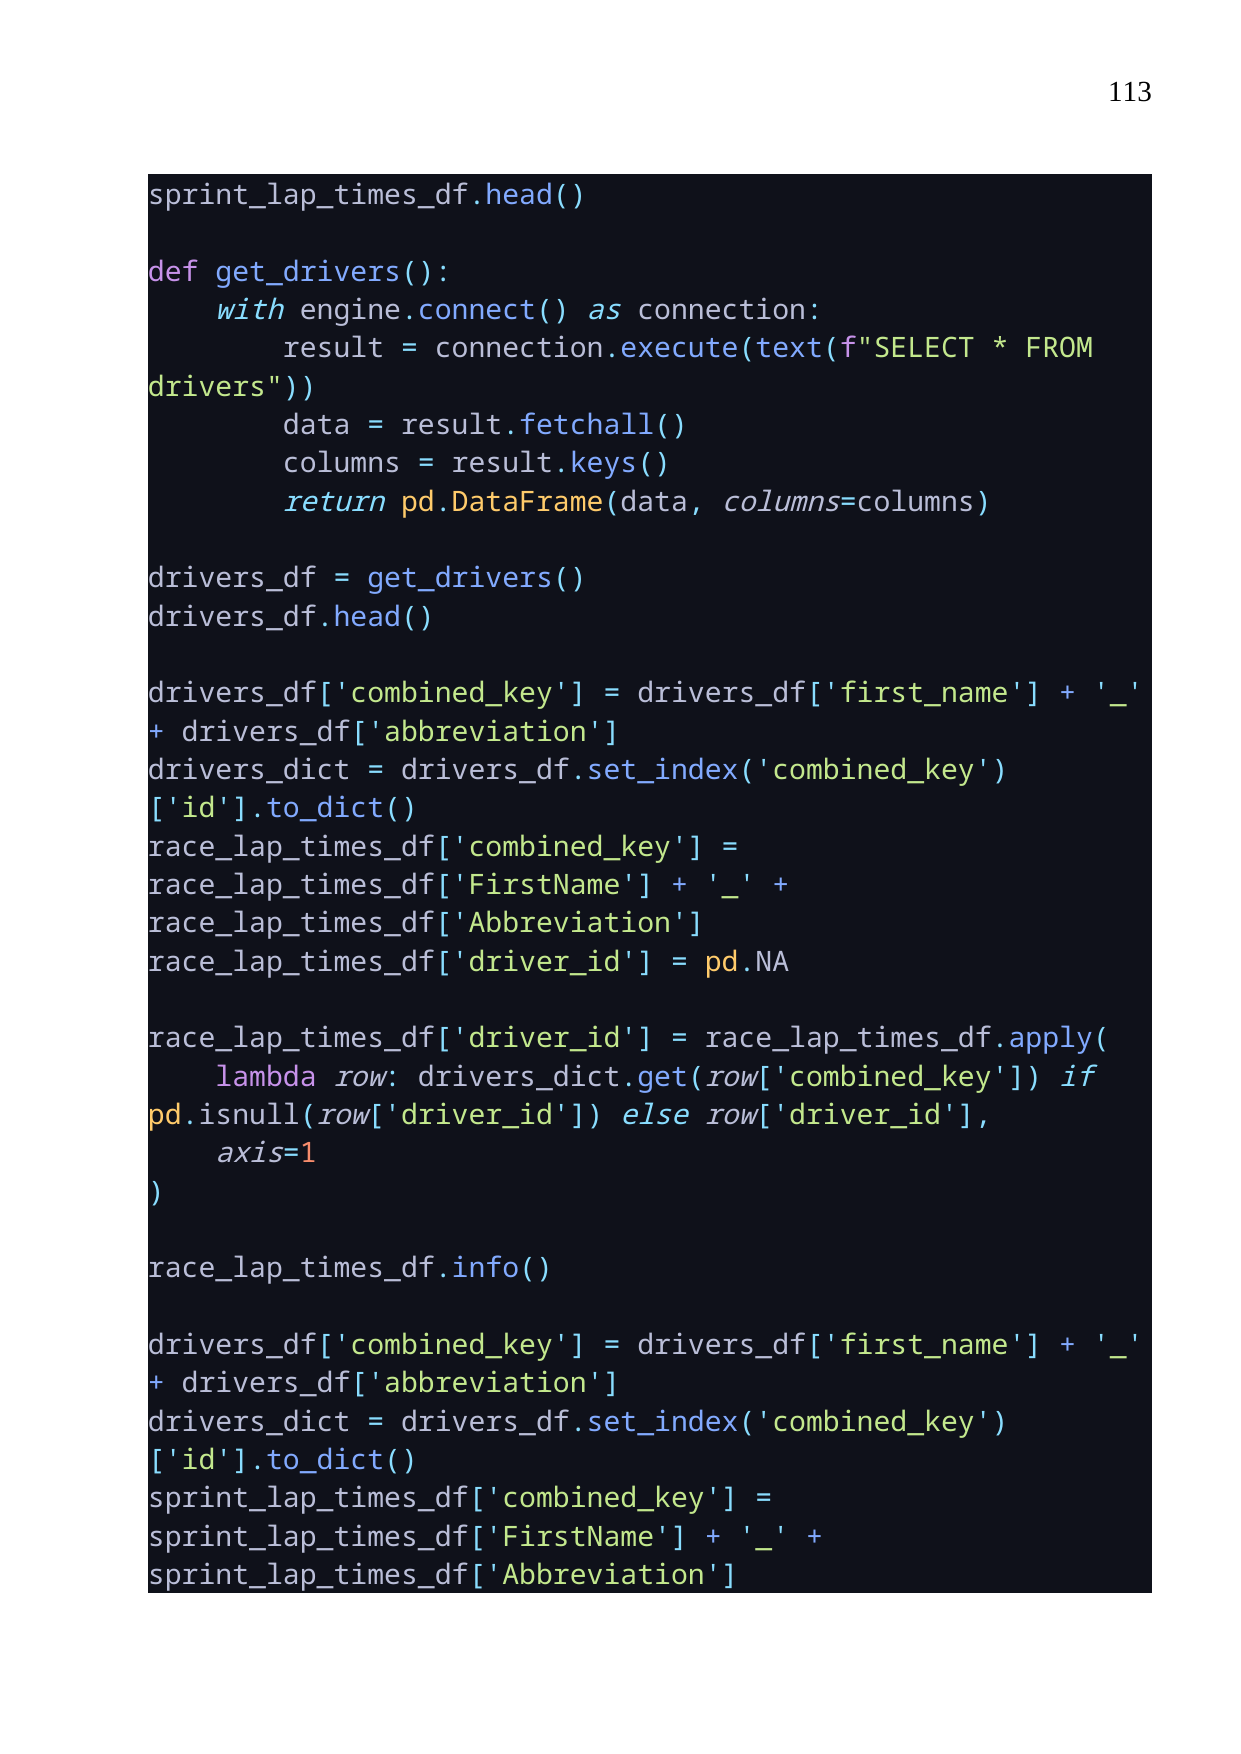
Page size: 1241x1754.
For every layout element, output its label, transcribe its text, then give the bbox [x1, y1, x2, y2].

text ) [148, 1171, 1152, 1209]
text race_lap_times_df['driver_id'] = race_lap_times_df.apply( [148, 1018, 1152, 1056]
text race_lap_times_df.info() [148, 1248, 1152, 1286]
text drivers_dict = drivers_df.set_index('combined_key')['id'].to_dict() [148, 749, 1152, 826]
text drivers_df = get_drivers() [148, 558, 1152, 596]
text sprint_lap_times_df['combined_key'] = sprint_lap_times_df['FirstName'] + '_' + sprint_lap_times_df['Abbreviation'] [148, 1478, 1152, 1593]
text result = connection.execute(text(f"SELECT * FROM drivers")) [148, 328, 1152, 404]
text drivers_df['combined_key'] = drivers_df['first_name'] + '_' + drivers_df['abbreviation'] [148, 1324, 1152, 1401]
text drivers_dict = drivers_df.set_index('combined_key')['id'].to_dict() [148, 1401, 1152, 1478]
text axis=1 [148, 1133, 1152, 1171]
text columns = result.keys() [148, 443, 1152, 481]
text lambda row: drivers_dict.get(row['combined_key']) if pd.isnull(row['driver_id']) else row['driver_id'], [148, 1056, 1152, 1133]
text drivers_df.head() [148, 596, 1152, 634]
text race_lap_times_df['driver_id'] = pd.NA [148, 941, 1152, 979]
text data = result.fetchall() [148, 404, 1152, 443]
text return pd.DataFrame(data, columns=columns) [148, 481, 1152, 519]
text sprint_lap_times_df.head() [148, 174, 1152, 213]
text def get_drivers(): [148, 251, 1152, 289]
text race_lap_times_df['combined_key'] = race_lap_times_df['FirstName'] + '_' + race_lap_times_df['Abbreviation'] [148, 826, 1152, 941]
text with engine.connect() as connection: [148, 289, 1152, 328]
text drivers_df['combined_key'] = drivers_df['first_name'] + '_' + drivers_df['abbreviation'] [148, 673, 1152, 749]
